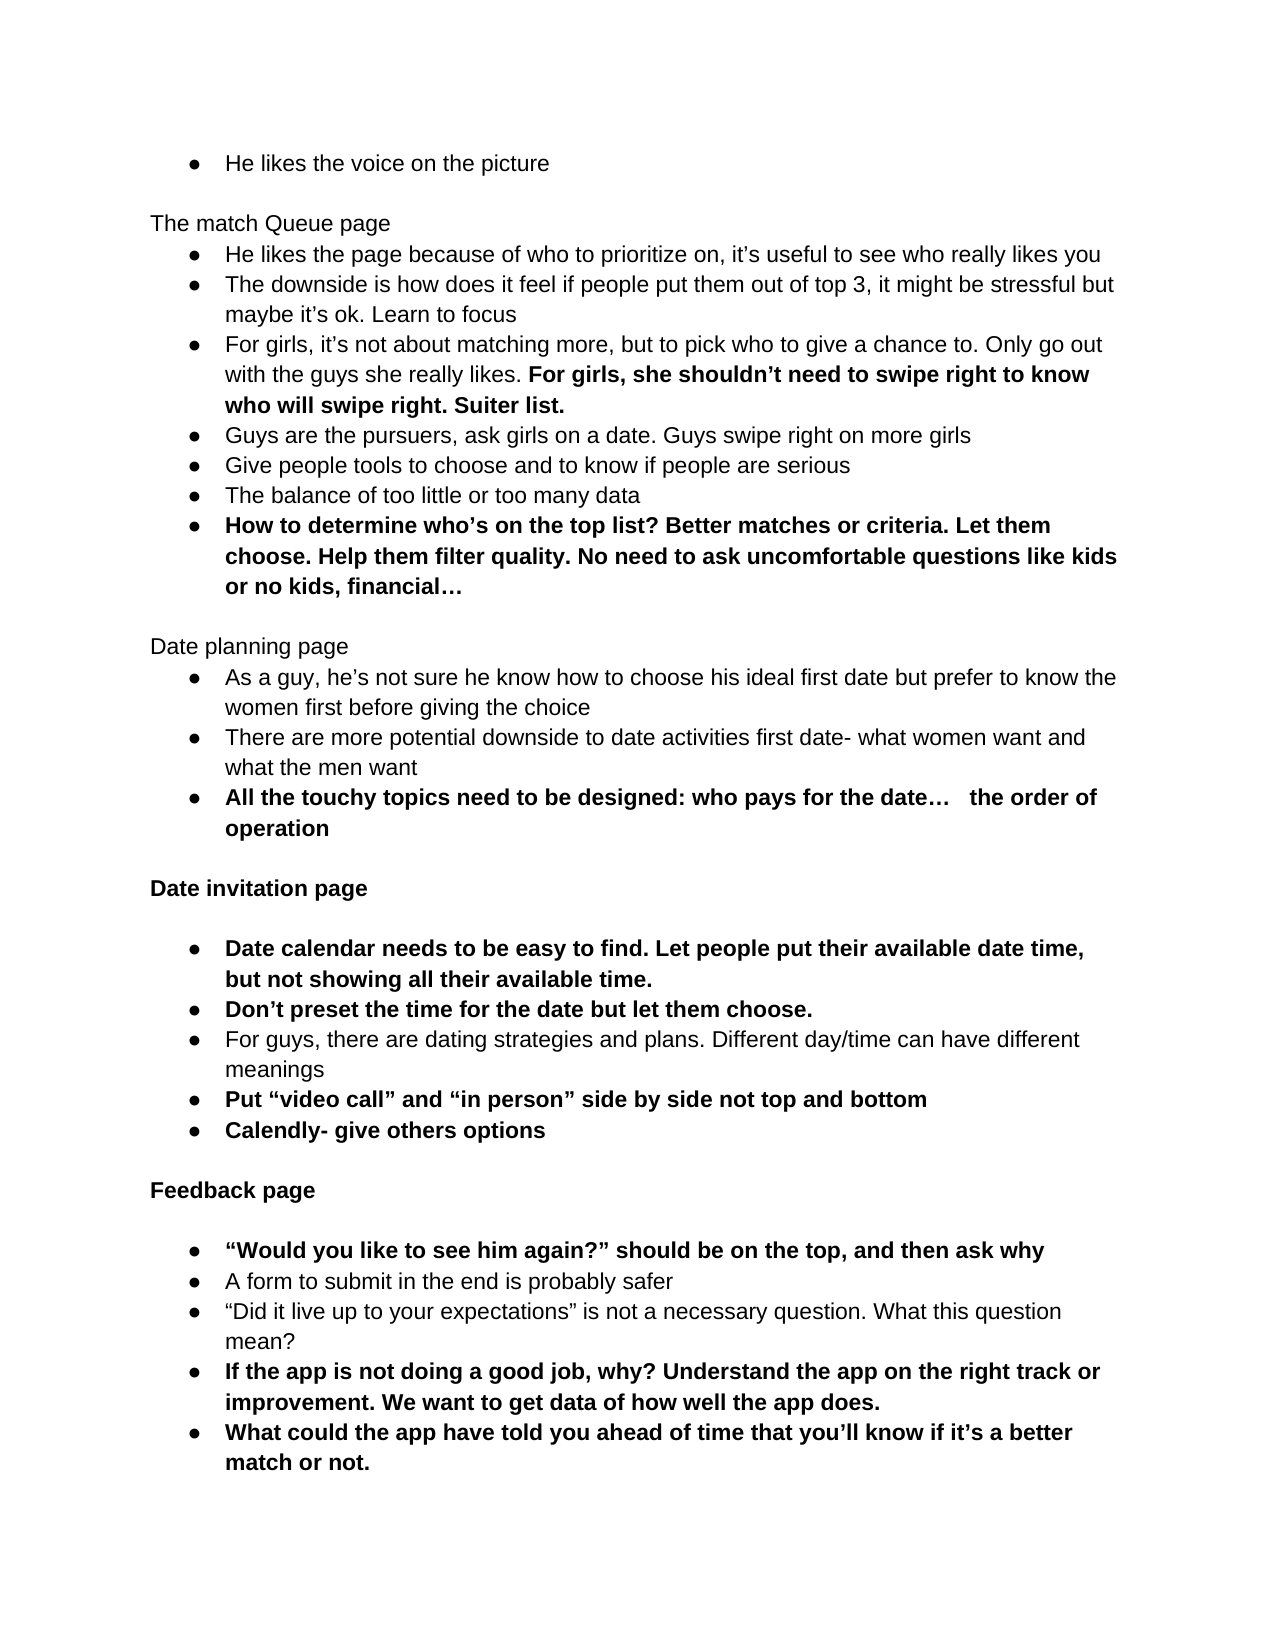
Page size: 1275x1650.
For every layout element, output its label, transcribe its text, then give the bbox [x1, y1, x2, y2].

list Put “video call” and “in person” side by side not top and bottom [187, 1086, 1125, 1113]
list All the touchy topics need to be designed: who pays for the date… the order of operation [187, 784, 1125, 841]
text Date planning page [150, 633, 1125, 660]
list The downside is how does it feel if people put them out of top 3, it might be stressful but maybe it’s ok. Learn to focus [187, 271, 1125, 327]
list Don’t preset the time for the date but let them choose. [187, 996, 1125, 1022]
list If the app is not doing a good job, why? Understand the app on the right track or improvement. We want to get data of how well the app does. [187, 1358, 1125, 1415]
list How to determine who’s on the top list? Better matches or criteria. Let them choose. Help them filter quality. No need to ask uncomfortable questions like kids or no kids, financial… [187, 512, 1125, 599]
list Calendly- give others options [187, 1117, 1125, 1143]
list The balance of too little or too many data [187, 482, 1125, 509]
list A form to submit in the end is probably safer [187, 1268, 1125, 1294]
list For guys, there are dating strategies and plans. Different day/time can have different meanings [187, 1026, 1125, 1083]
list He likes the voice on the picture [187, 150, 1125, 176]
list “Did it live up to your expectations” is not a necessary question. What this question mean? [187, 1298, 1125, 1354]
list What could the app have told you ahead of time that you’ll know if it’s a better match or not. [187, 1419, 1125, 1475]
text Date invitation page [150, 875, 1125, 901]
list Give people tools to choose and to know if people are serious [187, 452, 1125, 478]
list He likes the page because of who to prioritize on, it’s useful to see who really likes you [187, 241, 1125, 267]
list As a guy, he’s not sure he know how to choose his ideal first date but prefer to know the women first before giving the choice [187, 663, 1125, 720]
list There are more potential downside to date activities first date- what women want and what the men want [187, 724, 1125, 781]
list Date calendar needs to be easy to find. Let people put their available date time, but not showing all their available time. [187, 935, 1125, 992]
text Feedback page [150, 1177, 1125, 1203]
list Guys are the pursuers, ask girls on a date. Guys swipe right on more girls [187, 422, 1125, 448]
list For girls, it’s not about matching more, but to pick who to give a chance to. Only go out with the guys she really likes. For girls, she shouldn’t need to swipe right to know who will swipe right. Suiter list. [187, 331, 1125, 418]
list “Would you like to see him again?” should be on the top, and then ask why [187, 1237, 1125, 1264]
text The match Queue page [150, 210, 1125, 237]
